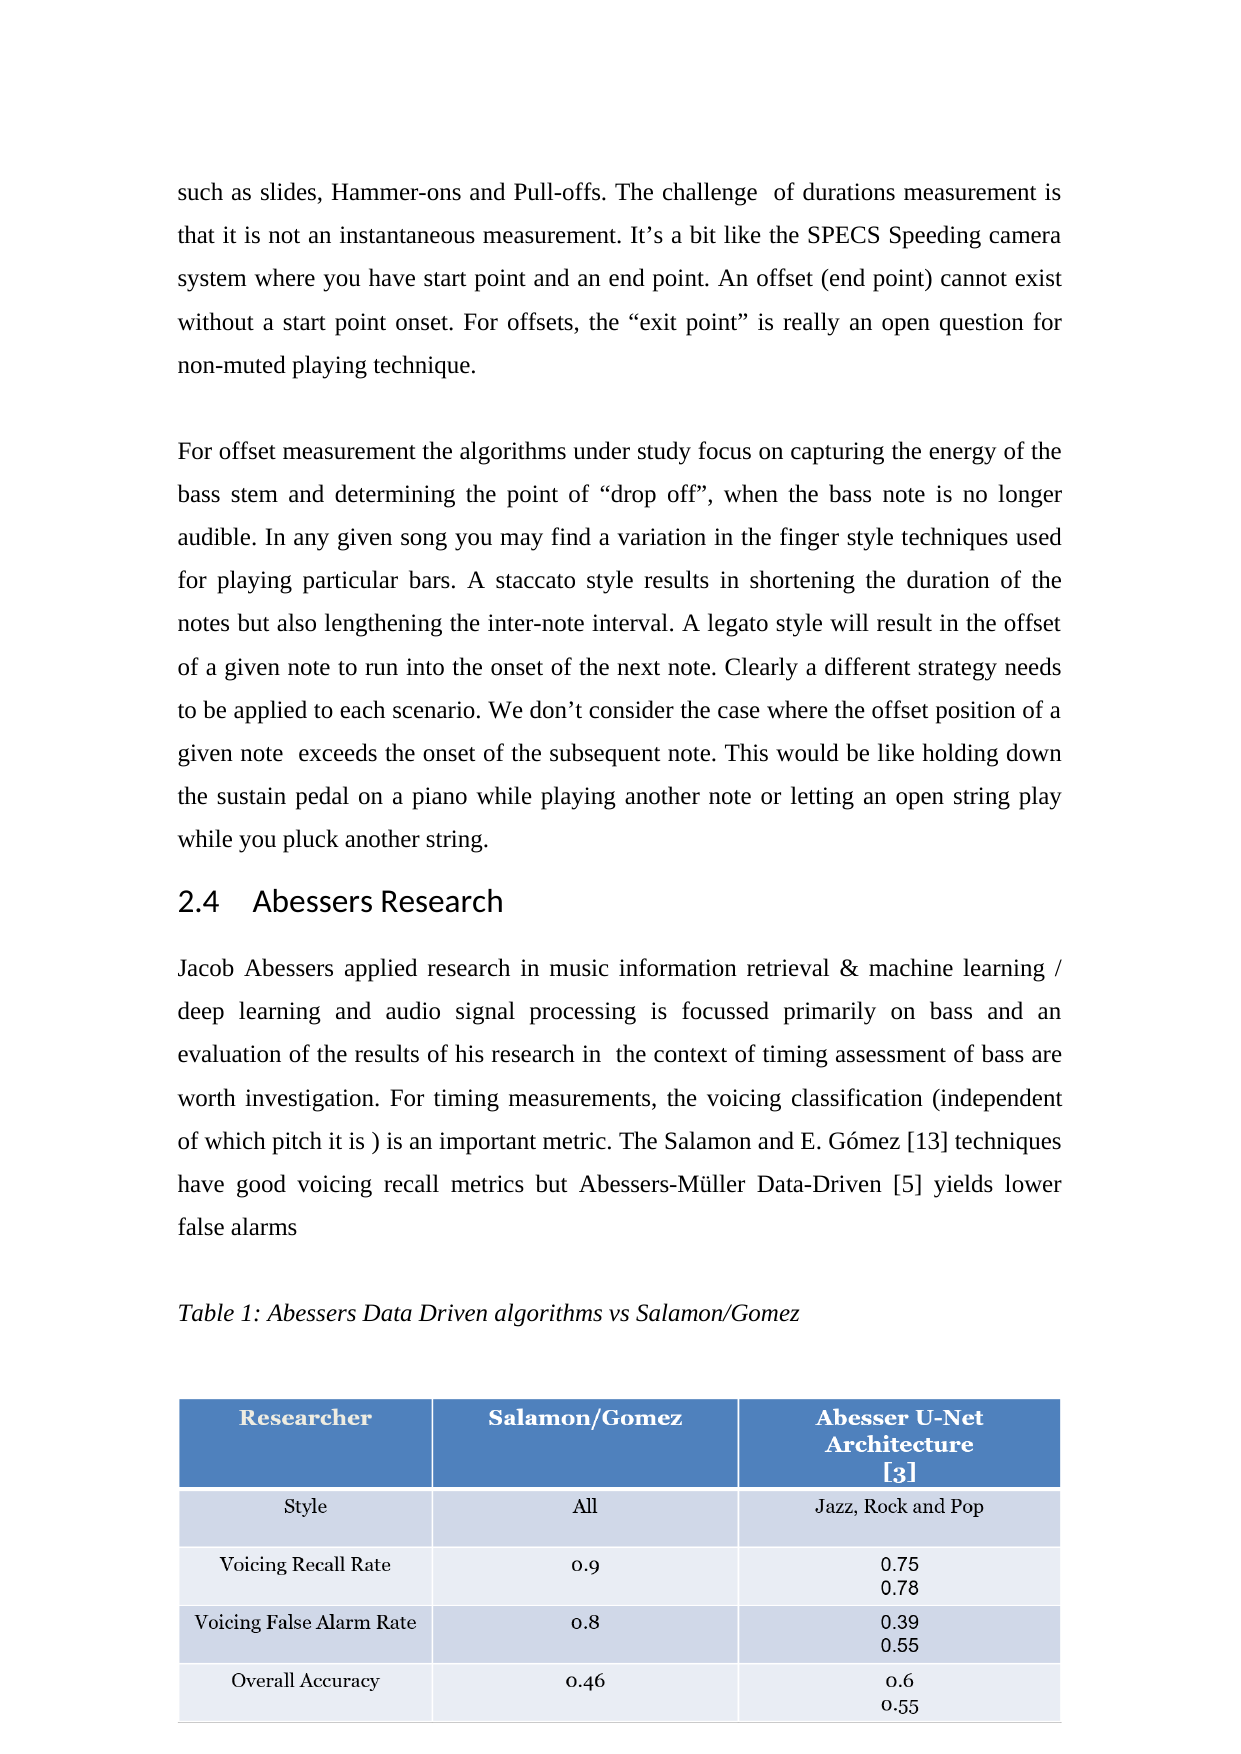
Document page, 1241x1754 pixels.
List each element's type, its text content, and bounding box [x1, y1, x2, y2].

picture [177, 1396, 1063, 1727]
list Abessers Research [177, 880, 1063, 920]
text Table 1: Abessers Data Driven algorithms vs Salamon/Gomez [177, 1298, 1063, 1327]
text Jacob Abessers applied research in music information retrieval & machine learning / deep learning and audio signal processing is focussed primarily on bass and an evaluation of the results of his research in the context of timing assessment of bass are worth investigation. For timing measurements, the voicing classification (independent of which pitch it is ) is an important metric. The Salamon and E. Gómez [13] techniques have good voicing recall metrics but Abessers-Müller Data-Driven [5] yields lower false alarms [177, 953, 1063, 1241]
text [177, 177, 1063, 378]
text For offset measurement the algorithms under study focus on capturing the energy of the bass stem and determining the point of “drop off”, when the bass note is no longer audible. In any given song you may find a variation in the finger style techniques used for playing particular bars. A staccato style results in shortening the duration of the notes but also lengthening the inter-note interval. A legato style will result in the offset of a given note to run into the onset of the next note. Clearly a different strategy needs to be applied to each scenario. We don’t consider the case where the offset position of a given note exceeds the onset of the subsequent note. This would be like holding down the sustain pedal on a piano while playing another note or letting an open string play while you pluck another string. [177, 436, 1063, 853]
